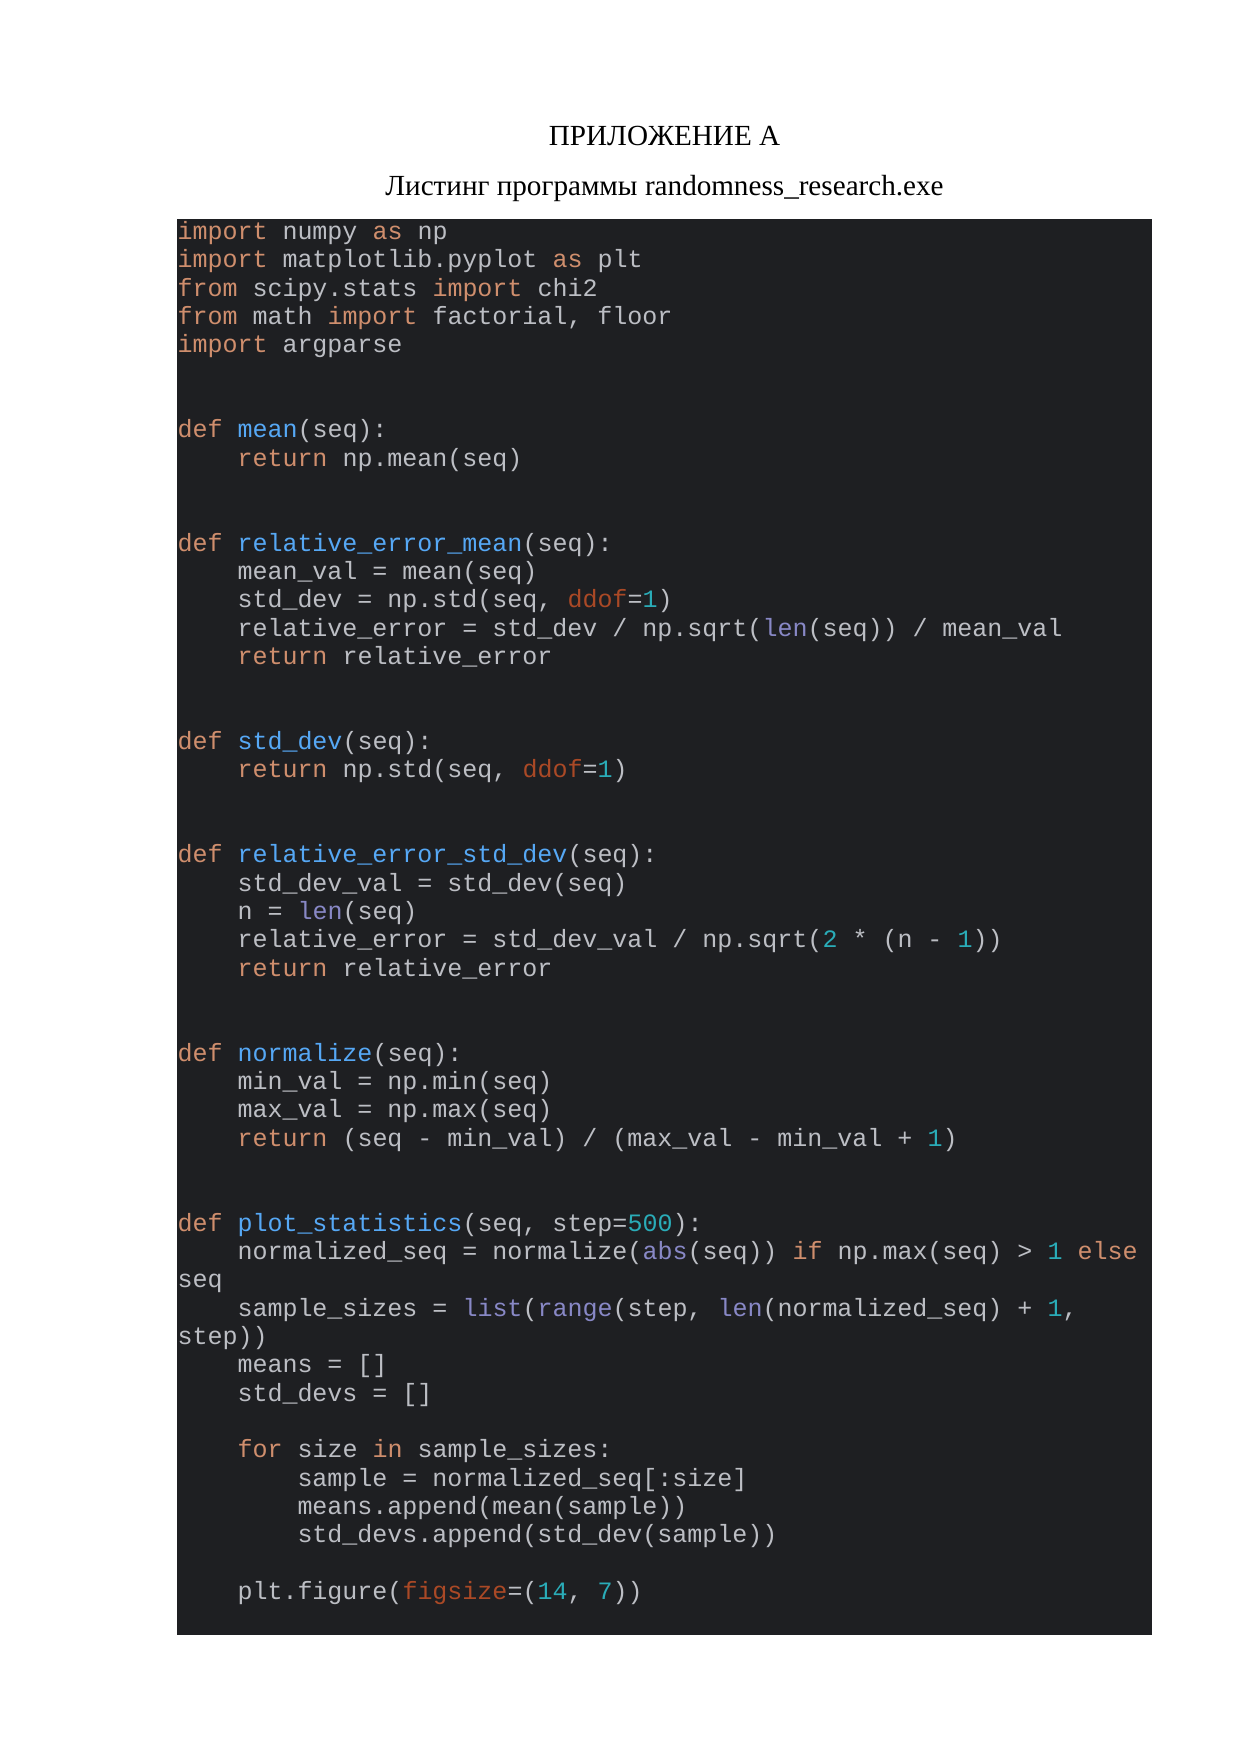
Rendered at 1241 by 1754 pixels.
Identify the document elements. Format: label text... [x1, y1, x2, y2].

text ПРИЛОЖЕНИЕ А [177, 118, 1152, 152]
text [177, 219, 1152, 1635]
text Листинг программы randomness_research.exe [177, 168, 1152, 202]
